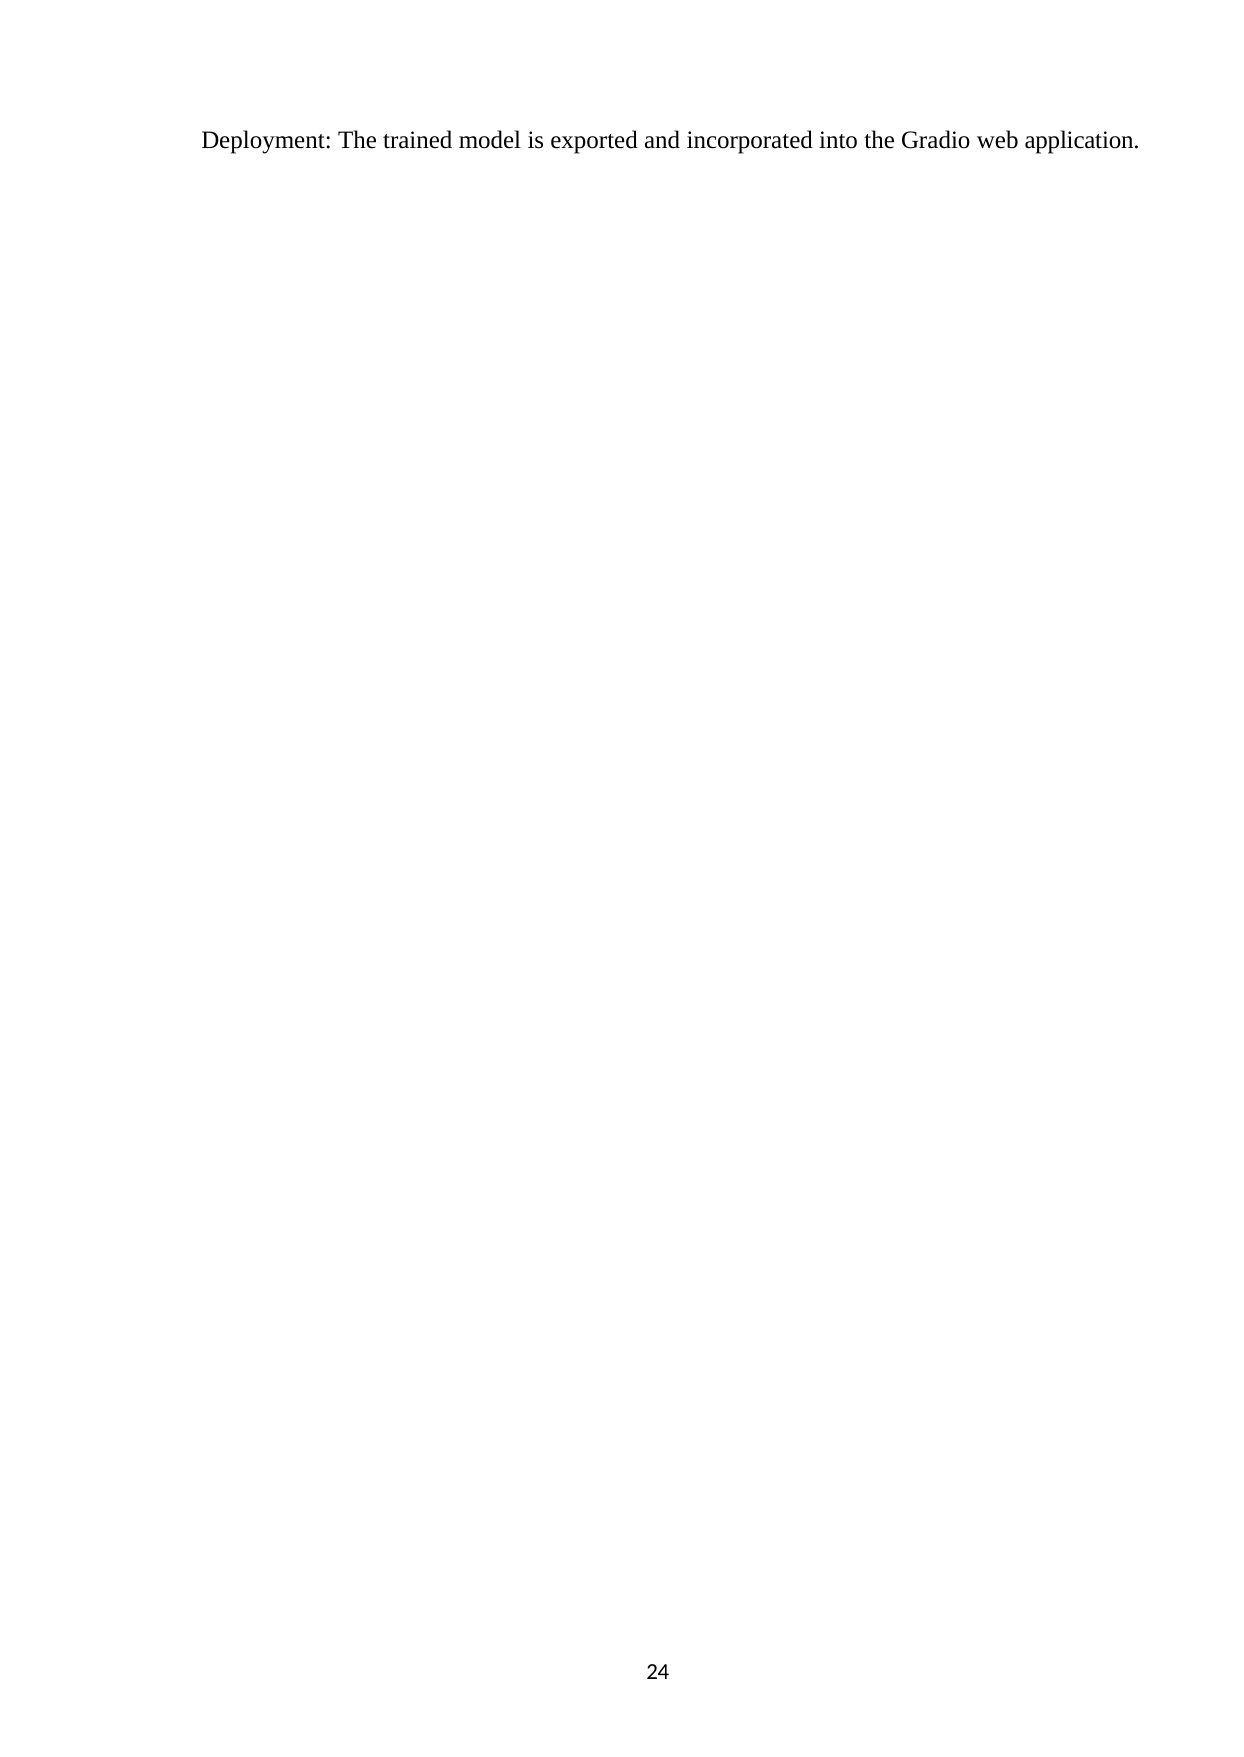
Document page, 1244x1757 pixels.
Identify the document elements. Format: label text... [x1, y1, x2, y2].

text Deployment: The trained model is exported and incorporated into the Gradio web application. [201, 125, 1244, 154]
